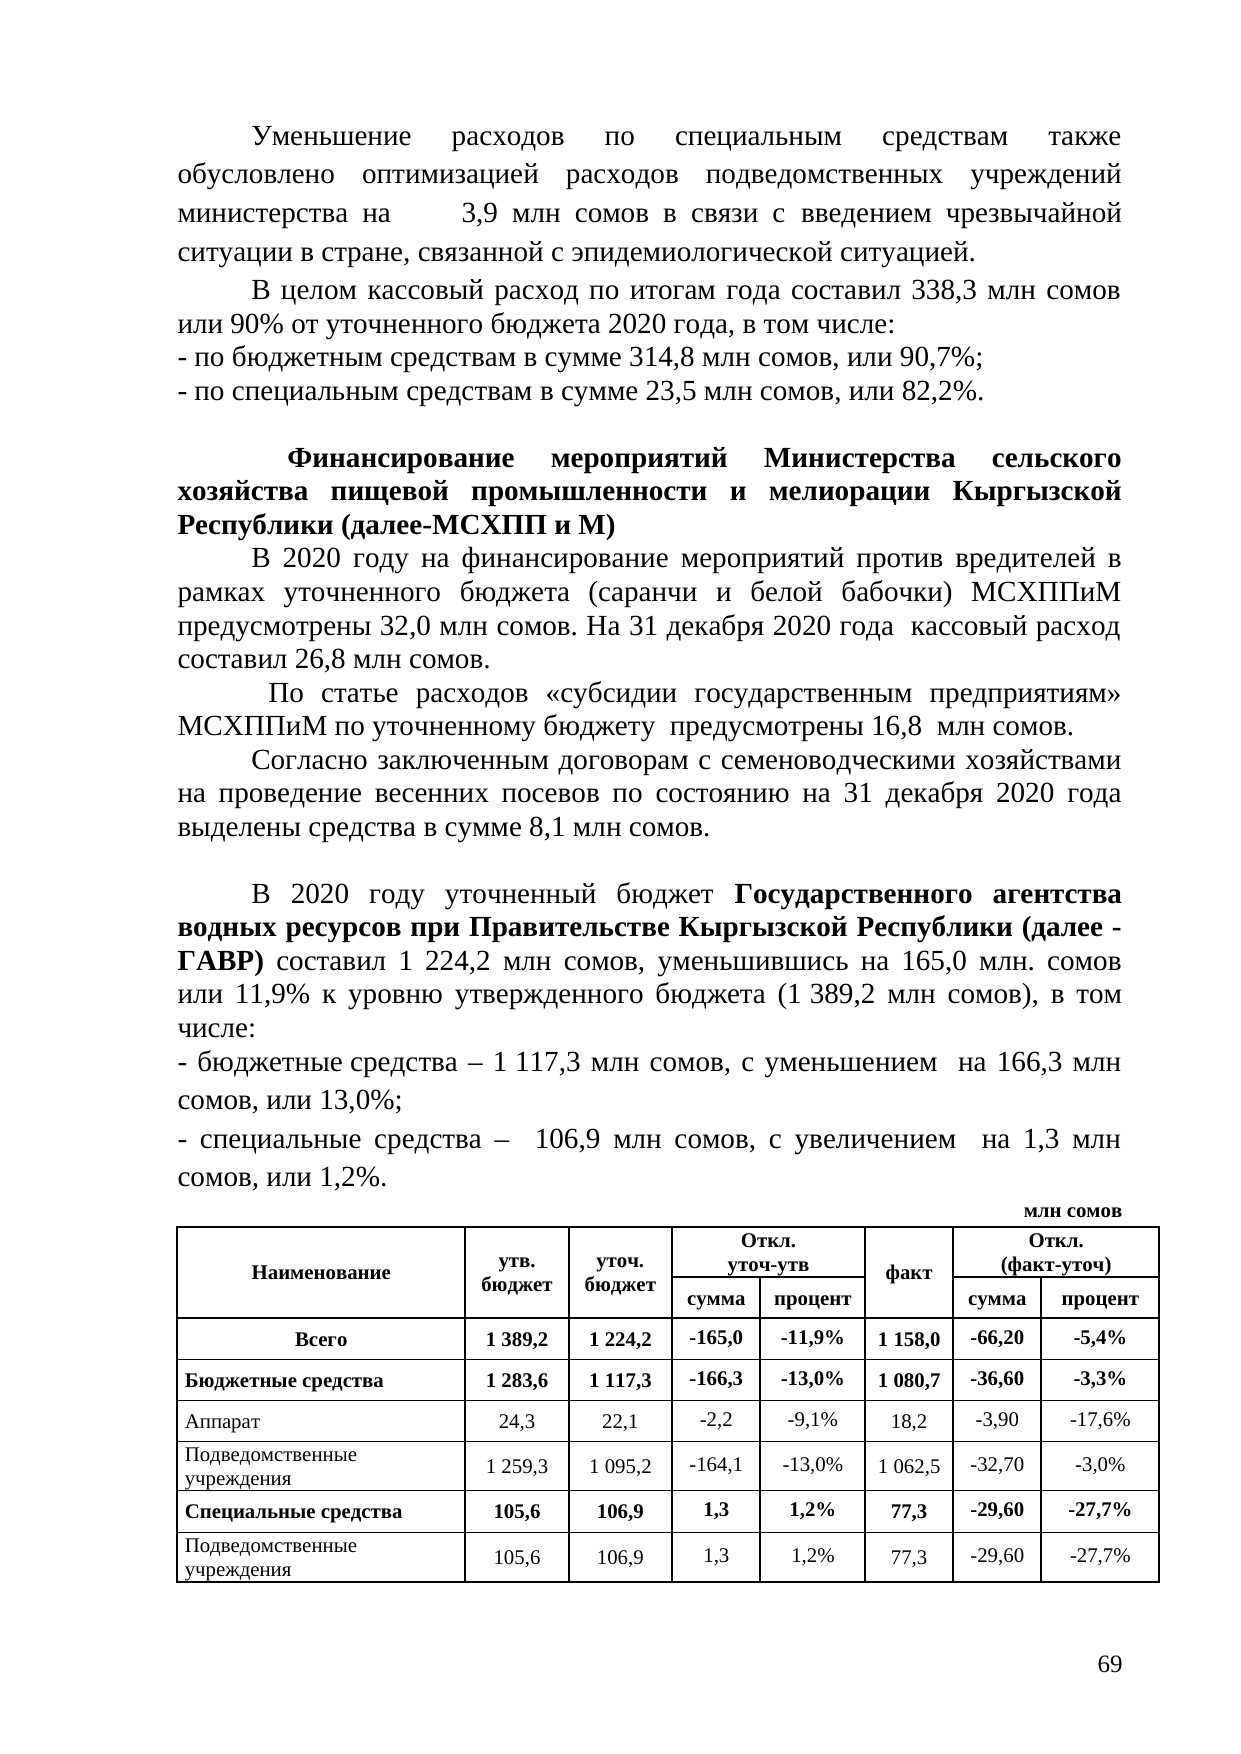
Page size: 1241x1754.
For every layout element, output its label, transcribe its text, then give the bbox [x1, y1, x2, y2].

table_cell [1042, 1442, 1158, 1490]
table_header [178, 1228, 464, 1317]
text В 2020 году уточненный бюджет Государственного агентства водных ресурсов при Правительстве Кыргызской Республики (далее - ГАВР) составил 1 224,2 млн сомов, уменьшившись на 165,0 млн. сомов или 11,9% к уровню утвержденного бюджета (1 389,2 млн сомов), в том числе: [177, 876, 1122, 1044]
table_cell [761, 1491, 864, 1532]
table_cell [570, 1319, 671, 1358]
text - бюджетные средства – 1 117,3 млн сомов, с уменьшением на 166,3 млн сомов, или 13,0%; [177, 1044, 1122, 1116]
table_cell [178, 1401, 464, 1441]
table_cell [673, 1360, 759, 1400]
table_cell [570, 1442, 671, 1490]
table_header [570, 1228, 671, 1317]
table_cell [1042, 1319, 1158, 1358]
text В целом кассовый расход по итогам года составил 338,3 млн сомов или 90% от уточненного бюджета 2020 года, в том числе: [177, 272, 1122, 339]
text В 2020 году на финансирование мероприятий против вредителей в рамках уточненного бюджета (саранчи и белой бабочки) МСХППиМ предусмотрены 32,0 млн сомов. На 31 декабря 2020 года кассовый расход составил 26,8 млн сомов. [177, 541, 1122, 675]
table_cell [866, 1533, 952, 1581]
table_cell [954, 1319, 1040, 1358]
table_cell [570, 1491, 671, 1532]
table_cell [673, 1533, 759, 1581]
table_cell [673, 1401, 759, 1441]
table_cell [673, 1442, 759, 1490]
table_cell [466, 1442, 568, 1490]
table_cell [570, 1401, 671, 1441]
text Согласно заключенным договорам с семеноводческими хозяйствами на проведение весенних посевов по состоянию на 31 декабря 2020 года выделены средства в сумме 8,1 млн сомов. [177, 742, 1122, 842]
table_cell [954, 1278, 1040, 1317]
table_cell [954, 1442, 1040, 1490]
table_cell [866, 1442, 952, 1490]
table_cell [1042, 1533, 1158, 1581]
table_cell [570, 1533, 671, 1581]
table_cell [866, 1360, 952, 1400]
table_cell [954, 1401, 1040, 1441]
text млн сомов [177, 1198, 1122, 1222]
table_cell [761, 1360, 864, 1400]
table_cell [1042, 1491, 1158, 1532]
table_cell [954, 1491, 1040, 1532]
text - специальные средства – 106,9 млн сомов, с увеличением на 1,3 млн сомов, или 1,2%. [177, 1121, 1122, 1193]
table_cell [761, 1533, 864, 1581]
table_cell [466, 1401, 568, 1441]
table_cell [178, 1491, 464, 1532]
text Финансирование мероприятий Министерства сельского хозяйства пищевой промышленности и мелиорации Кыргызской Республики (далее-МСХПП и М) [177, 440, 1122, 541]
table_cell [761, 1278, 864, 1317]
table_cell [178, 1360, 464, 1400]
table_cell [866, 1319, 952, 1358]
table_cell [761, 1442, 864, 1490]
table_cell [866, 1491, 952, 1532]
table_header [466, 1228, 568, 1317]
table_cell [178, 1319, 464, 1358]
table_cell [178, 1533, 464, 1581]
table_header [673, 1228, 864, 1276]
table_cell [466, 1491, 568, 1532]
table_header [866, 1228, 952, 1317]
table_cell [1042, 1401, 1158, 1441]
text По статье расходов «субсидии государственным предприятиям» МСХППиМ по уточненному бюджету предусмотрены 16,8 млн сомов. [177, 675, 1122, 742]
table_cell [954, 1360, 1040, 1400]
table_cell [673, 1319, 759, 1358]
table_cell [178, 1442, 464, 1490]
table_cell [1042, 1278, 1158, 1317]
text - по бюджетным средствам в сумме 314,8 млн сомов, или 90,7%; [177, 339, 1122, 373]
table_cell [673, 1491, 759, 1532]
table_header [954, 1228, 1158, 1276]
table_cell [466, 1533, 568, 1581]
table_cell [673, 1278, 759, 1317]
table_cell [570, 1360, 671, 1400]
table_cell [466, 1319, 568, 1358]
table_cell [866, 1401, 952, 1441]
text Уменьшение расходов по специальным средствам также обусловлено оптимизацией расходов подведомственных учреждений министерства на 3,9 млн сомов в связи с введением чрезвычайной ситуации в стране, связанной с эпидемиологической ситуацией. [177, 118, 1122, 267]
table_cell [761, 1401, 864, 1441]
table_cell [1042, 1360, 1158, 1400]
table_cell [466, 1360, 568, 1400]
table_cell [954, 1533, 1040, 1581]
text - по специальным средствам в сумме 23,5 млн сомов, или 82,2%. [177, 373, 1122, 406]
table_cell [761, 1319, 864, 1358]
